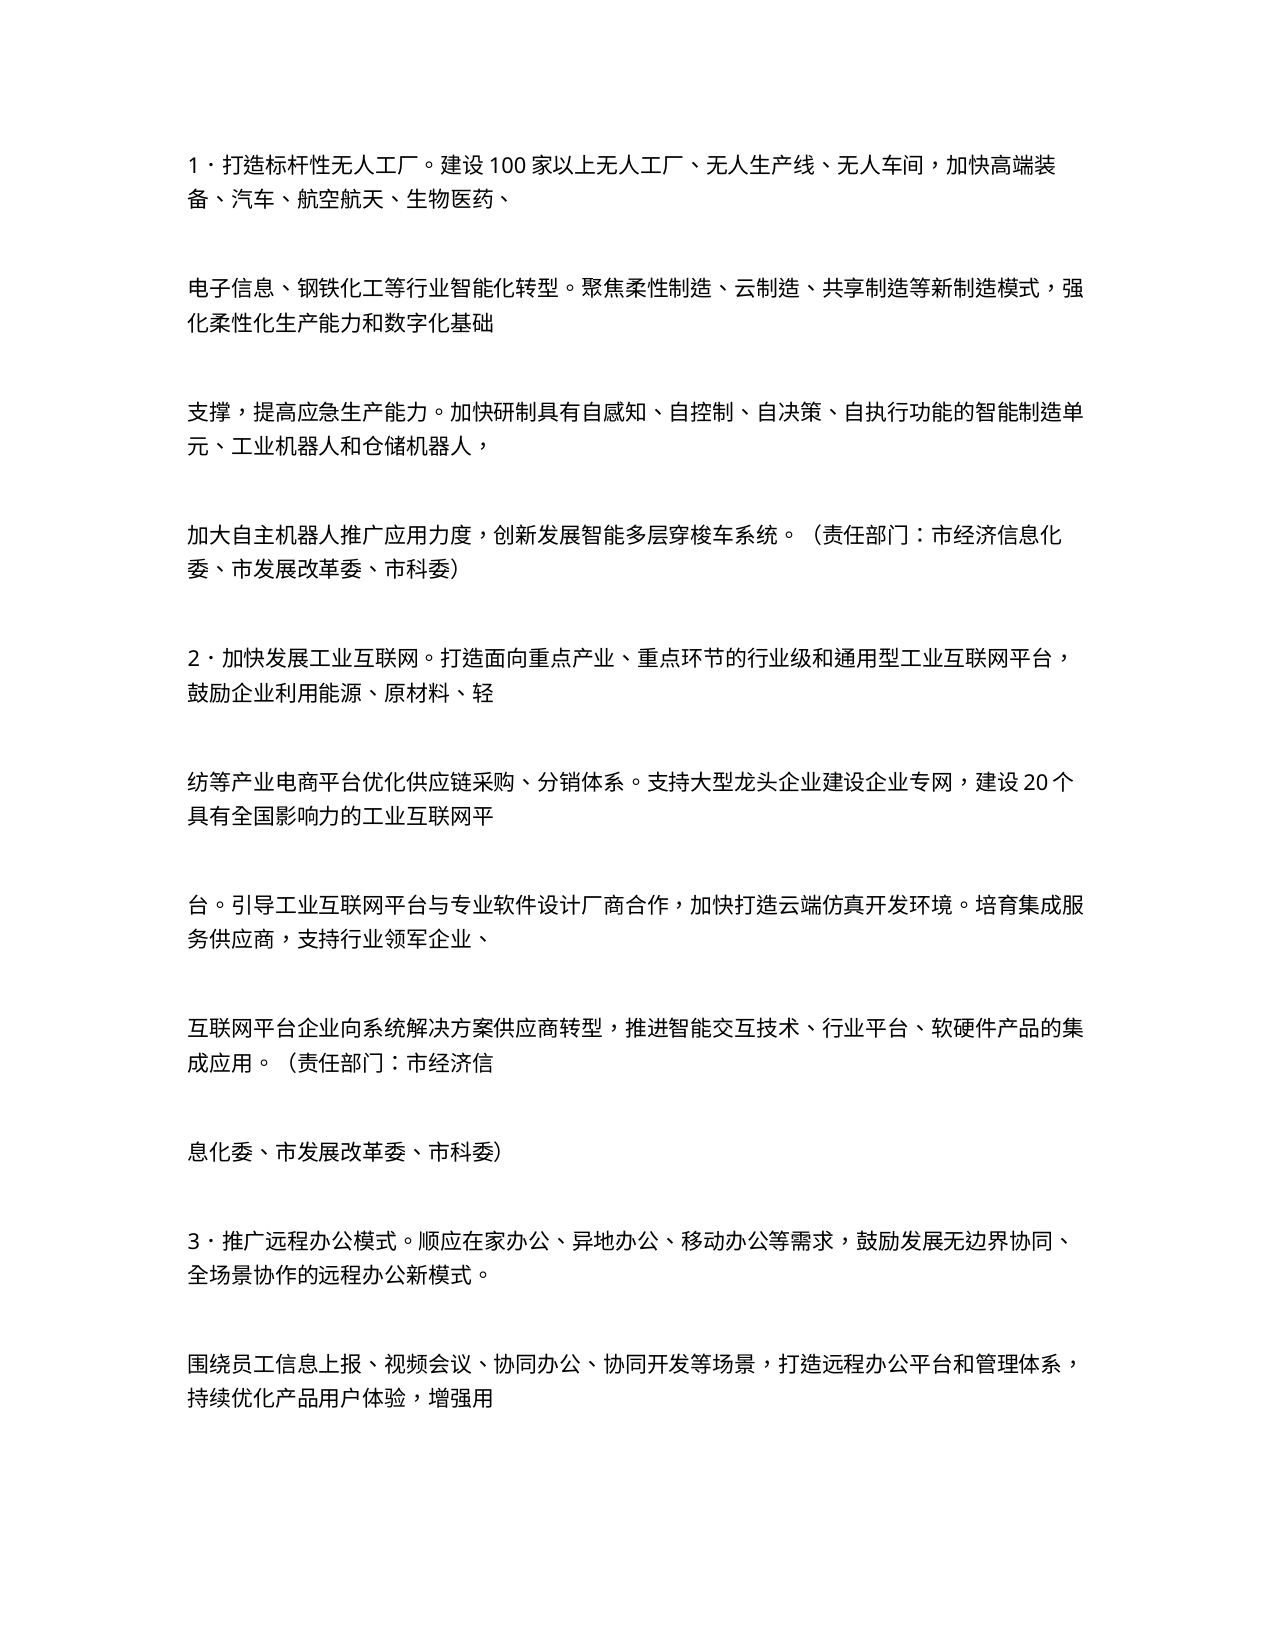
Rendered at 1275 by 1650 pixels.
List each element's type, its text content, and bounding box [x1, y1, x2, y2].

text 3．推广远程办公模式。顺应在家办公、异地办公、移动办公等需求，鼓励发展无边界协同、全场景协作的远程办公新模式。 [187, 1226, 1087, 1324]
text 息化委、市发展改革委、市科委） [187, 1137, 1087, 1201]
text 2．加快发展工业互联网。打造面向重点产业、重点环节的行业级和通用型工业互联网平台，鼓励企业利用能源、原材料、轻 [187, 643, 1087, 741]
text 纺等产业电商平台优化供应链采购、分销体系。支持大型龙头企业建设企业专网，建设20个具有全国影响力的工业互联网平 [187, 767, 1087, 865]
text 围绕员工信息上报、视频会议、协同办公、协同开发等场景，打造远程办公平台和管理体系，持续优化产品用户体验，增强用 [187, 1349, 1087, 1447]
text 互联网平台企业向系统解决方案供应商转型，推进智能交互技术、行业平台、软硬件产品的集成应用。（责任部门：市经济信 [187, 1013, 1087, 1111]
text 1．打造标杆性无人工厂。建设100家以上无人工厂、无人生产线、无人车间，加快高端装备、汽车、航空航天、生物医药、 [187, 150, 1087, 248]
text 支撑，提高应急生产能力。加快研制具有自感知、自控制、自决策、自执行功能的智能制造单元、工业机器人和仓储机器人， [187, 397, 1087, 495]
text 电子信息、钢铁化工等行业智能化转型。聚焦柔性制造、云制造、共享制造等新制造模式，强化柔性化生产能力和数字化基础 [187, 273, 1087, 371]
text 台。引导工业互联网平台与专业软件设计厂商合作，加快打造云端仿真开发环境。培育集成服务供应商，支持行业领军企业、 [187, 890, 1087, 988]
text 加大自主机器人推广应用力度，创新发展智能多层穿梭车系统。（责任部门：市经济信息化委、市发展改革委、市科委） [187, 520, 1087, 618]
